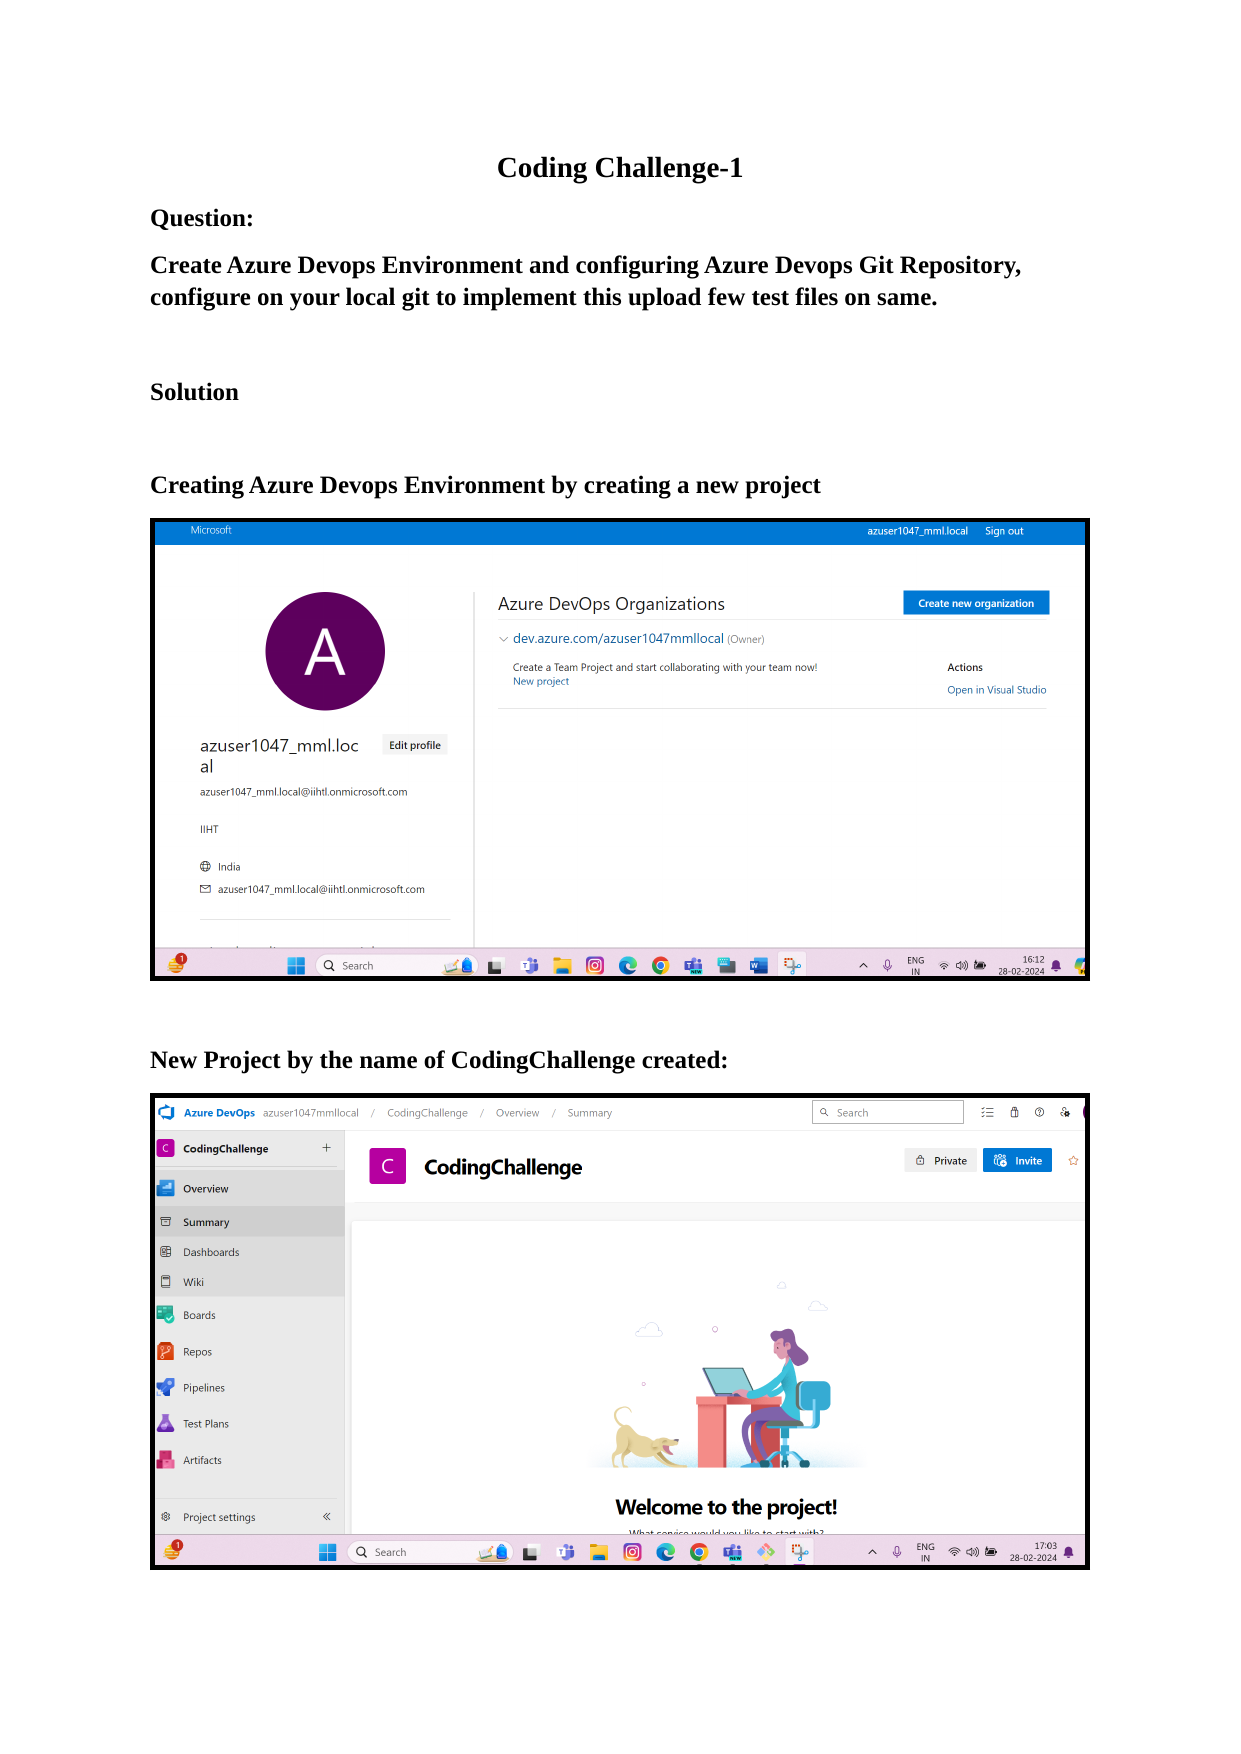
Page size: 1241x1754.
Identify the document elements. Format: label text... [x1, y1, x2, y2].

text Create Azure Devops Environment and configuring Azure Devops Git Repository, configure on your local git to implement this upload few test files on same. [150, 251, 1090, 310]
picture [155, 522, 1085, 976]
picture [155, 1098, 1085, 1565]
text Question: [150, 203, 1090, 232]
text Coding Challenge-1 [150, 150, 1090, 183]
text New Project by the name of CodingChallenge created: [150, 1045, 1090, 1074]
text Solution [150, 377, 1090, 406]
text Creating Azure Devops Environment by creating a new project [150, 470, 1090, 498]
